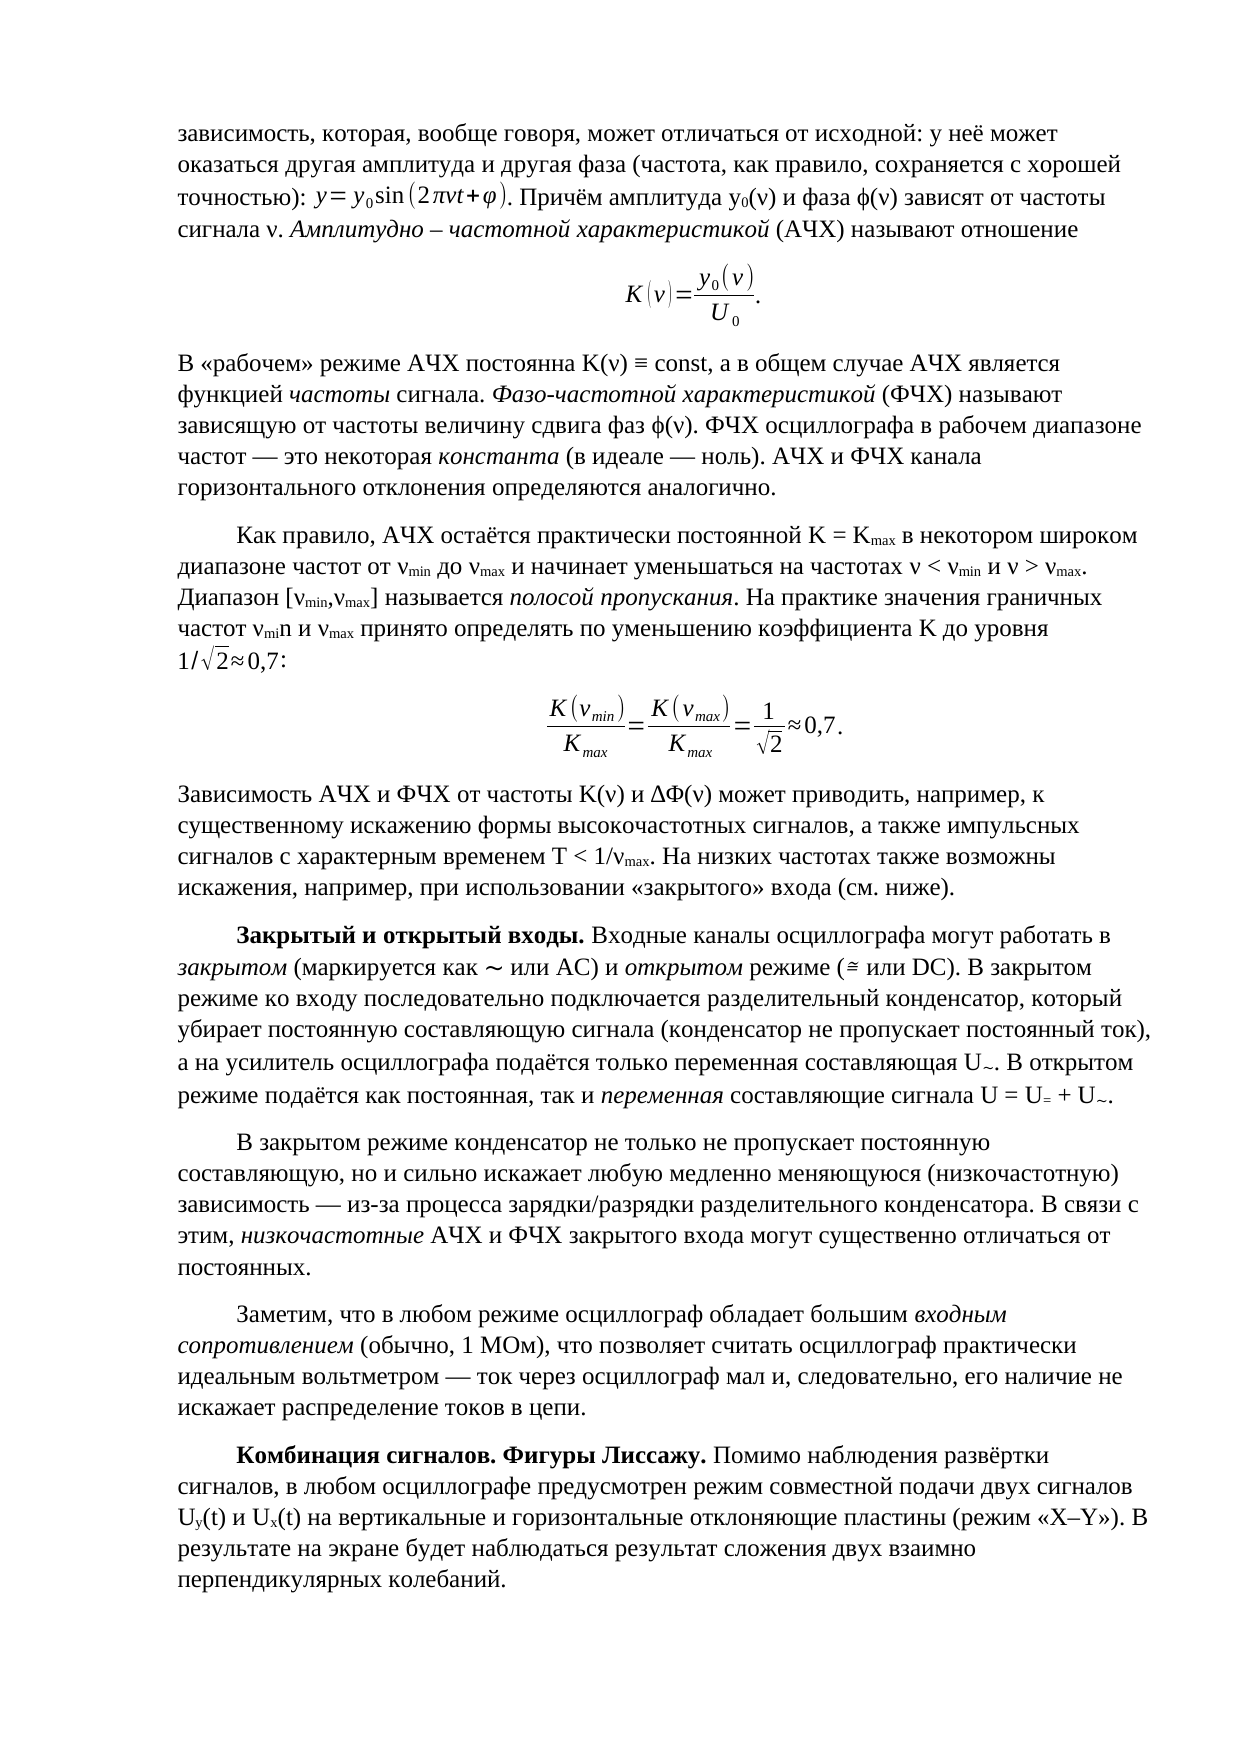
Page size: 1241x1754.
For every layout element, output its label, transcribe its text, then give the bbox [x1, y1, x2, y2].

text В «рабочем» режиме АЧХ постоянна K(ν) ≡ const, а в общем случае АЧХ является функцией частоты сигнала. Фазо-частотной характеристикой (ФЧХ) называют зависящую от частоты величину сдвига фаз ϕ(ν). ФЧХ осциллографа в рабочем диапазоне частот — это некоторая константа (в идеале — ноль). АЧХ и ФЧХ канала горизонтального отклонения определяются аналогично. [177, 348, 1152, 501]
text Заметим, что в любом режиме осциллограф обладает большим входным сопротивлением (обычно, 1 МОм), что позволяет считать осциллограф практически идеальным вольтметром — ток через осциллограф мал и, следовательно, его наличие не искажает распределение токов в цепи. [177, 1299, 1152, 1421]
text Комбинация сигналов. Фигуры Лиссажу. Помимо наблюдения развёртки сигналов, в любом осциллографе предусмотрен режим совместной подачи двух сигналов Uy(t) и Ux(t) на вертикальные и горизонтальные отклоняющие пластины (режим «X–Y»). В результате на экране будет наблюдаться результат сложения двух взаимно перпендикулярных колебаний. [177, 1440, 1152, 1593]
text Зависимость АЧХ и ФЧХ от частоты K(ν) и ∆Φ(ν) может приводить, например, к существенному искажению формы высокочастотных сигналов, а также импульсных сигналов с характерным временем T < 1/νmax. На низких частотах также возможны искажения, например, при использовании «закрытого» входа (см. ниже). [177, 779, 1152, 901]
text В закрытом режиме конденсатор не только не пропускает постоянную составляющую, но и сильно искажает любую медленно меняющуюся (низкочастотную) зависимость — из-за процесса зарядки/разрядки разделительного конденсатора. В связи с этим, низкочастотные АЧХ и ФЧХ закрытого входа могут существенно отличаться от постоянных. [177, 1127, 1152, 1280]
text . [177, 262, 1152, 329]
text . [177, 693, 1152, 760]
text Как правило, АЧХ остаётся практически постоянной K = Kmax в некотором широком диапазоне частот от νmin до νmax и начинает уменьшаться на частотах ν < νmin и ν > νmax. Диапазон [νmin,νmax] называется полосой пропускания. На практике значения граничных частот νmin и νmax принято определять по уменьшению коэффициента K до уровня : [177, 520, 1152, 674]
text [177, 118, 1152, 243]
text Закрытый и открытый входы. Входные каналы осциллографа могут работать в закрытом (маркируется как ∼ или AC) и открытом режиме ( или DC). В закрытом режиме ко входу последовательно подключается разделительный конденсатор, который убирает постоянную составляющую сигнала (конденсатор не пропускает постоянный ток), а на усилитель осциллографа подаётся только переменная составляющая U∼. В открытом режиме подаётся как постоянная, так и переменная составляющие сигнала U = U= + U∼. [177, 920, 1152, 1108]
